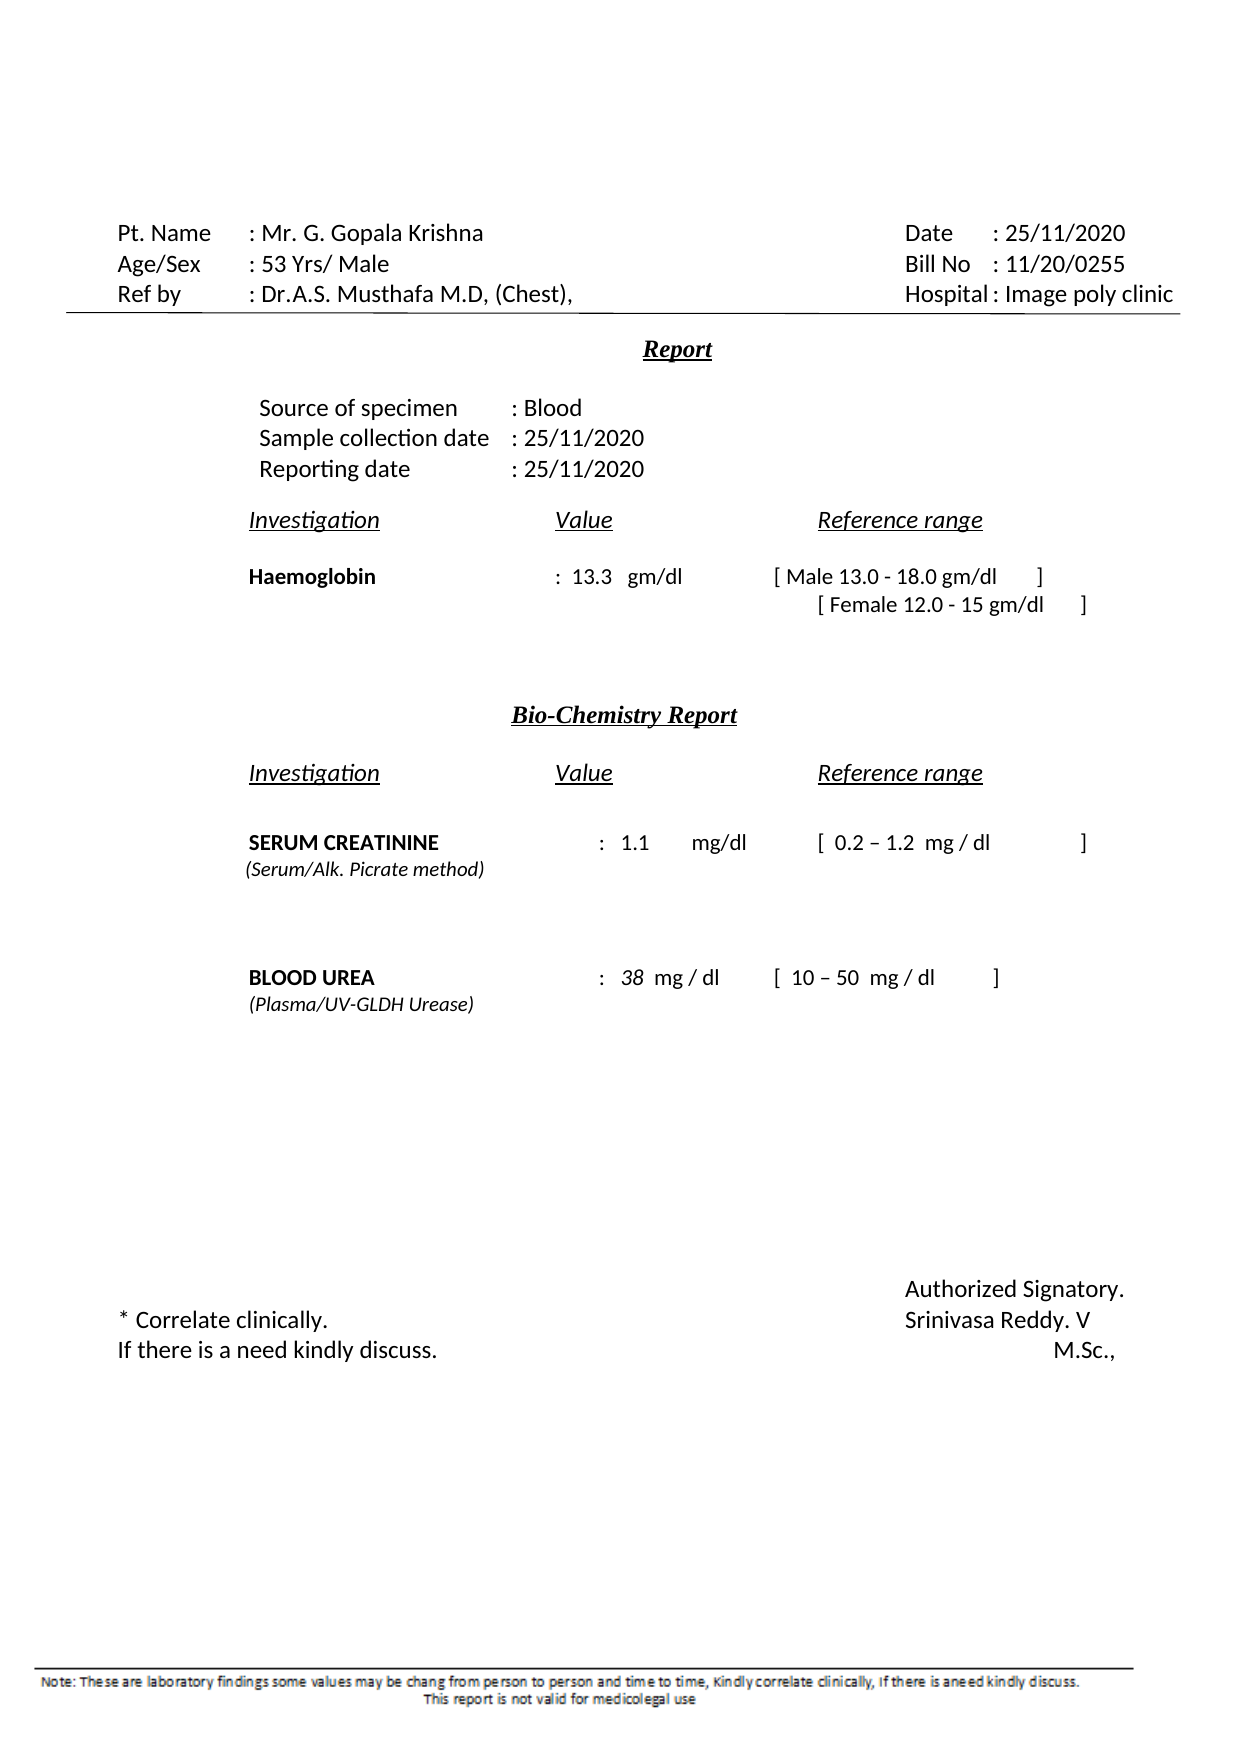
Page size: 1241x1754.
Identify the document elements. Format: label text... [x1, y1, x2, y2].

text Authorized Signatory. [905, 1274, 1210, 1304]
text Age/Sex : 53 Yrs/ Male Bill No : 11/20/0255 [74, 248, 1210, 278]
text Report [599, 334, 1210, 363]
text * Correlate clinically. Srinivasa Reddy. V [74, 1304, 1210, 1335]
text Haemoglobin : 13.3 gm/dl [ Male 13.0 - 18.0 gm/dl ] [205, 562, 1210, 590]
text Investigation Value Reference range [205, 504, 1210, 534]
text Pt. Name : Mr. G. Gopala Krishna Date : 25/11/2020 [74, 217, 1210, 248]
text [ Female 12.0 - 15 gm/dl ] [774, 590, 1210, 618]
text (Serum/Alk. Picrate method) [196, 856, 1210, 882]
text SERUM CREATININE : 1.1 mg/dl [ 0.2 – 1.2 mg / dl ] [205, 828, 1210, 856]
text Investigation Value Reference range [205, 757, 1210, 788]
text (Plasma/UV-GLDH Urease) [205, 991, 1210, 1017]
text If there is a need kindly discuss. M.Sc., [74, 1335, 1210, 1365]
text Sample collection date : 25/11/2020 [259, 422, 1210, 453]
text Bio-Chemistry Report [467, 700, 1210, 728]
text BLOOD UREA : 38 mg / dl [ 10 – 50 mg / dl ] [205, 963, 1210, 991]
text Source of specimen : Blood [259, 392, 1210, 422]
text Reporting date : 25/11/2020 [259, 453, 1210, 483]
text Ref by : Dr. A.S. Musthafa M.D, (Chest), Hospital : Image poly clinic [74, 278, 1210, 309]
picture [30, 1665, 1137, 1709]
